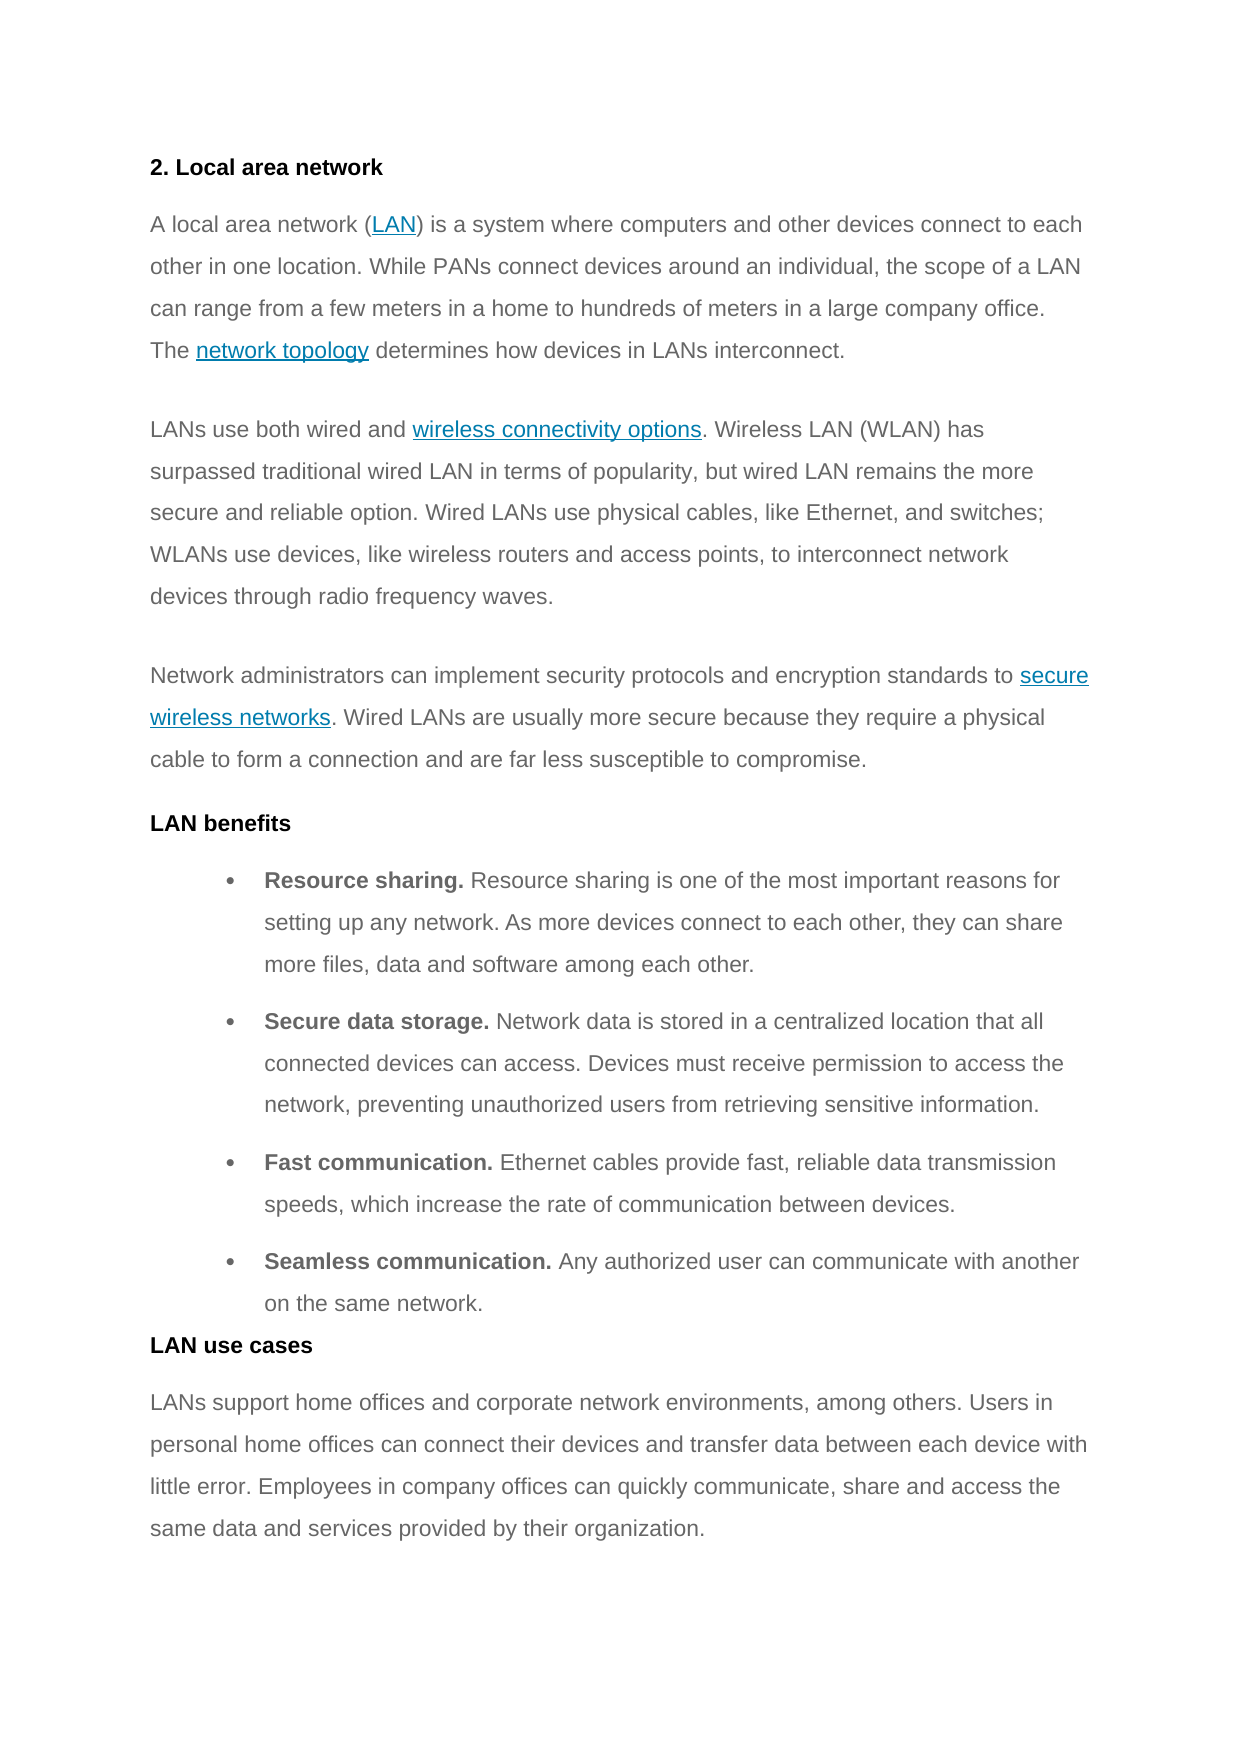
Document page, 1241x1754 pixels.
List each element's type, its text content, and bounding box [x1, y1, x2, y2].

text LANs use both wired and wireless connectivity options. Wireless LAN (WLAN) has surpassed traditional wired LAN in terms of popularity, but wired LAN remains the more secure and reliable option. Wired LANs use physical cables, like Ethernet, and switches; WLANs use devices, like wireless routers and access points, to interconnect network devices through radio frequency waves. [150, 400, 1090, 609]
text A local area network (LAN) is a system where computers and other devices connect to each other in one location. While PANs connect devices around an individual, the scope of a LAN can range from a few meters in a home to hundreds of meters in a large company office. The network topology determines how devices in LANs interconnect. [150, 196, 1090, 363]
subtitle LAN use cases [150, 1332, 1090, 1358]
subtitle 2. Local area network [150, 150, 1090, 180]
list Seamless communication. Any authorized user can communicate with another on the same network. [227, 1233, 1090, 1316]
list Resource sharing. Resource sharing is one of the most important reasons for setting up any network. As more devices connect to each other, they can share more files, data and software among each other. [227, 852, 1090, 977]
list Secure data storage. Network data is stored in a centralized location that all connected devices can access. Devices must receive permission to access the network, preventing unauthorized users from retrieving sensitive information. [227, 992, 1090, 1118]
text LANs support home offices and corporate network environments, among others. Users in personal home offices can connect their devices and transfer data between each device with little error. Employees in company offices can quickly communicate, share and access the same data and services provided by their organization. [150, 1374, 1090, 1541]
subtitle LAN benefits [150, 809, 1090, 836]
text Network administrators can implement security protocols and encryption standards to secure wireless networks. Wired LANs are usually more secure because they require a physical cable to form a connection and are far less susceptible to compromise. [150, 647, 1090, 772]
list Fast communication. Ethernet cables provide fast, reliable data transmission speeds, which increase the rate of communication between devices. [227, 1133, 1090, 1217]
